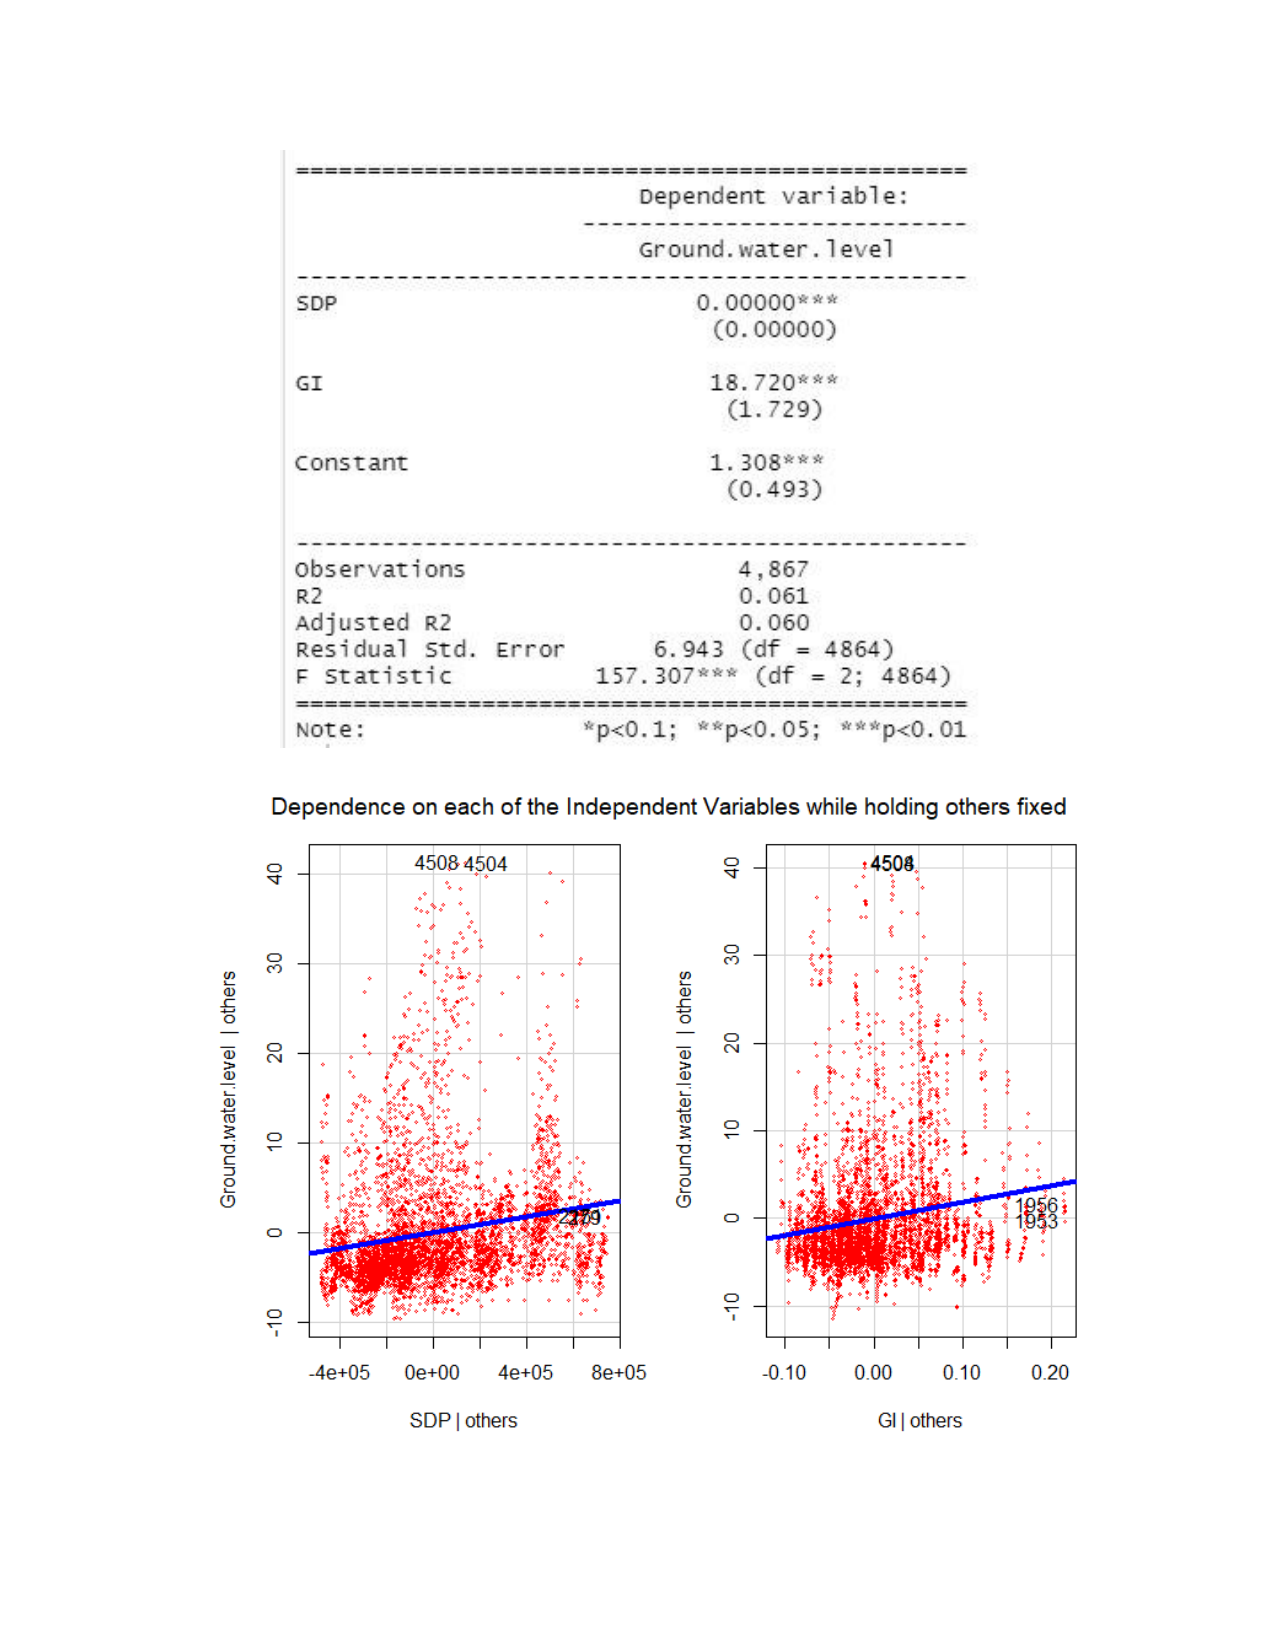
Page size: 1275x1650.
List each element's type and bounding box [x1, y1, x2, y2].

picture [213, 784, 1125, 1457]
picture [280, 150, 996, 748]
